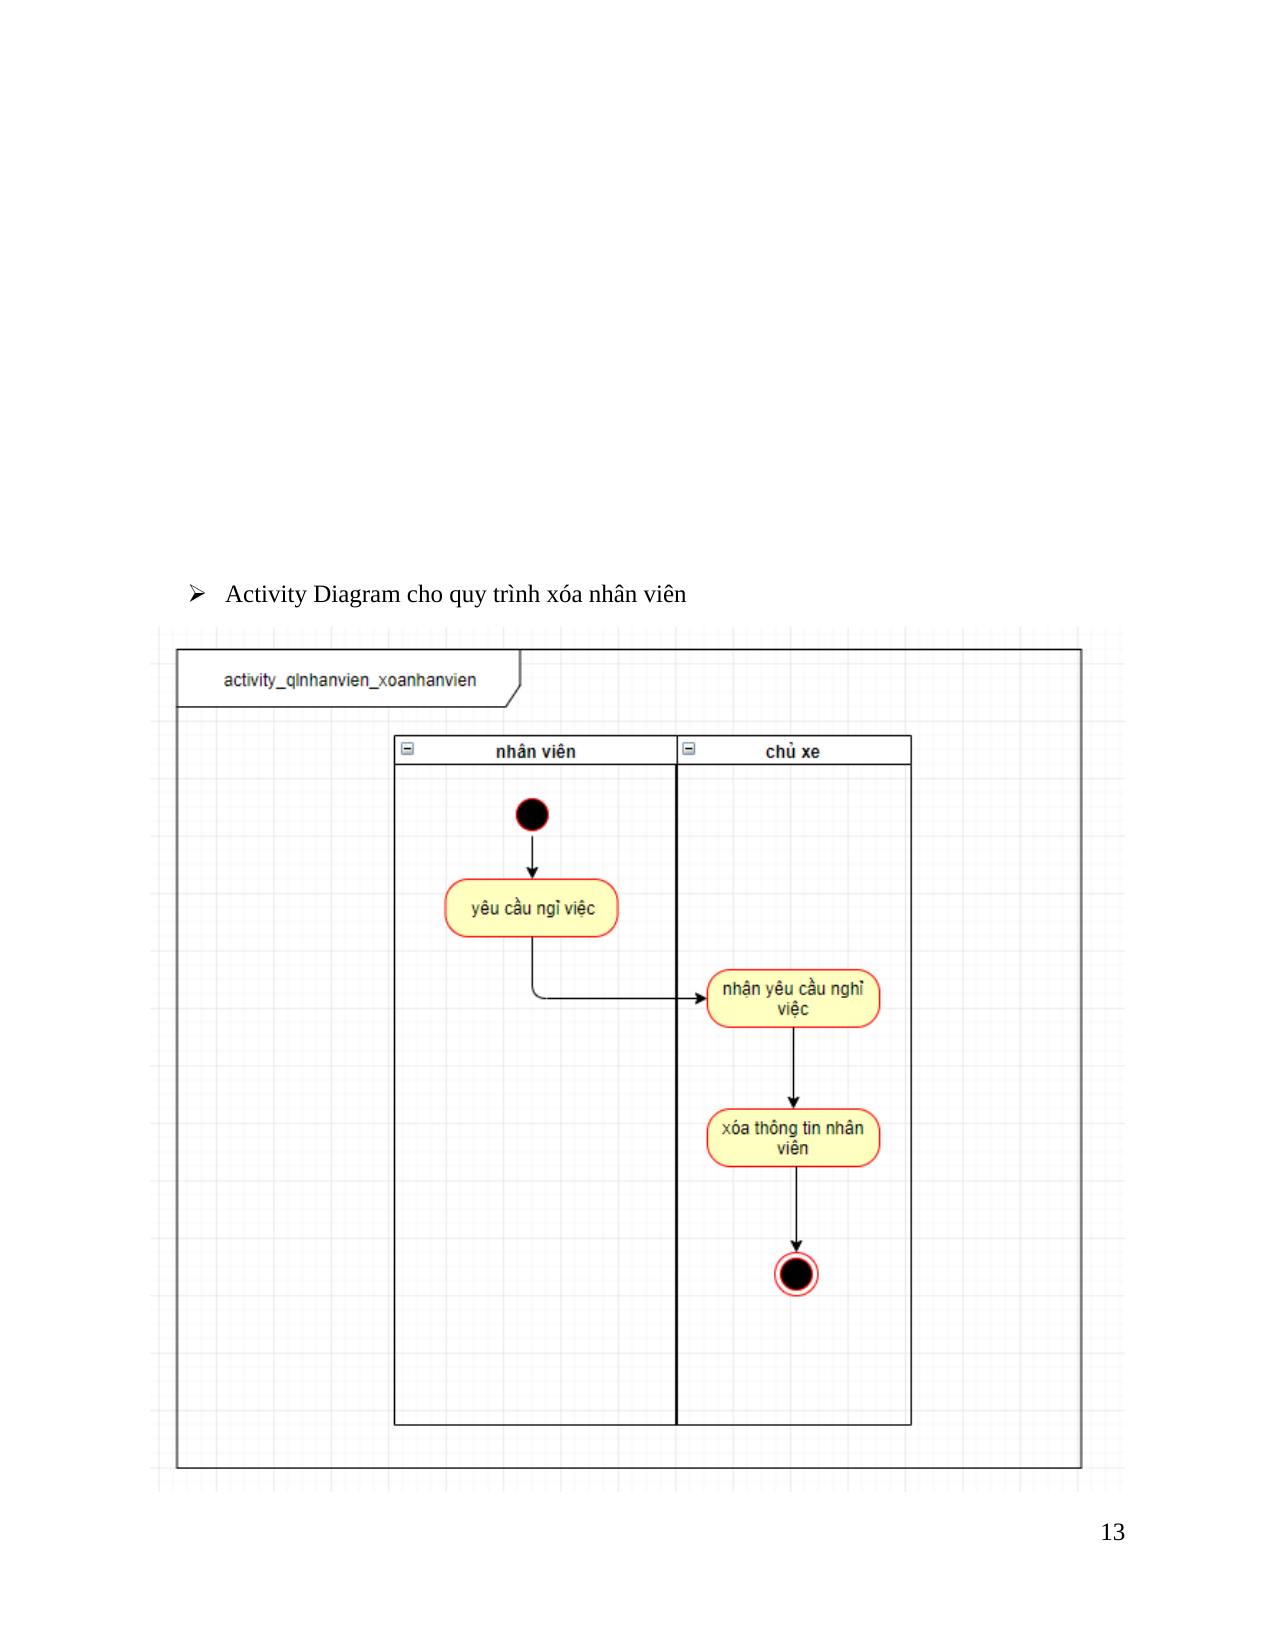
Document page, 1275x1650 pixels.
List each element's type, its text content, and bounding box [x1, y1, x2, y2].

text Activity Diagram cho quy trình xóa nhân viên [187, 579, 1125, 608]
picture [150, 627, 1125, 1492]
